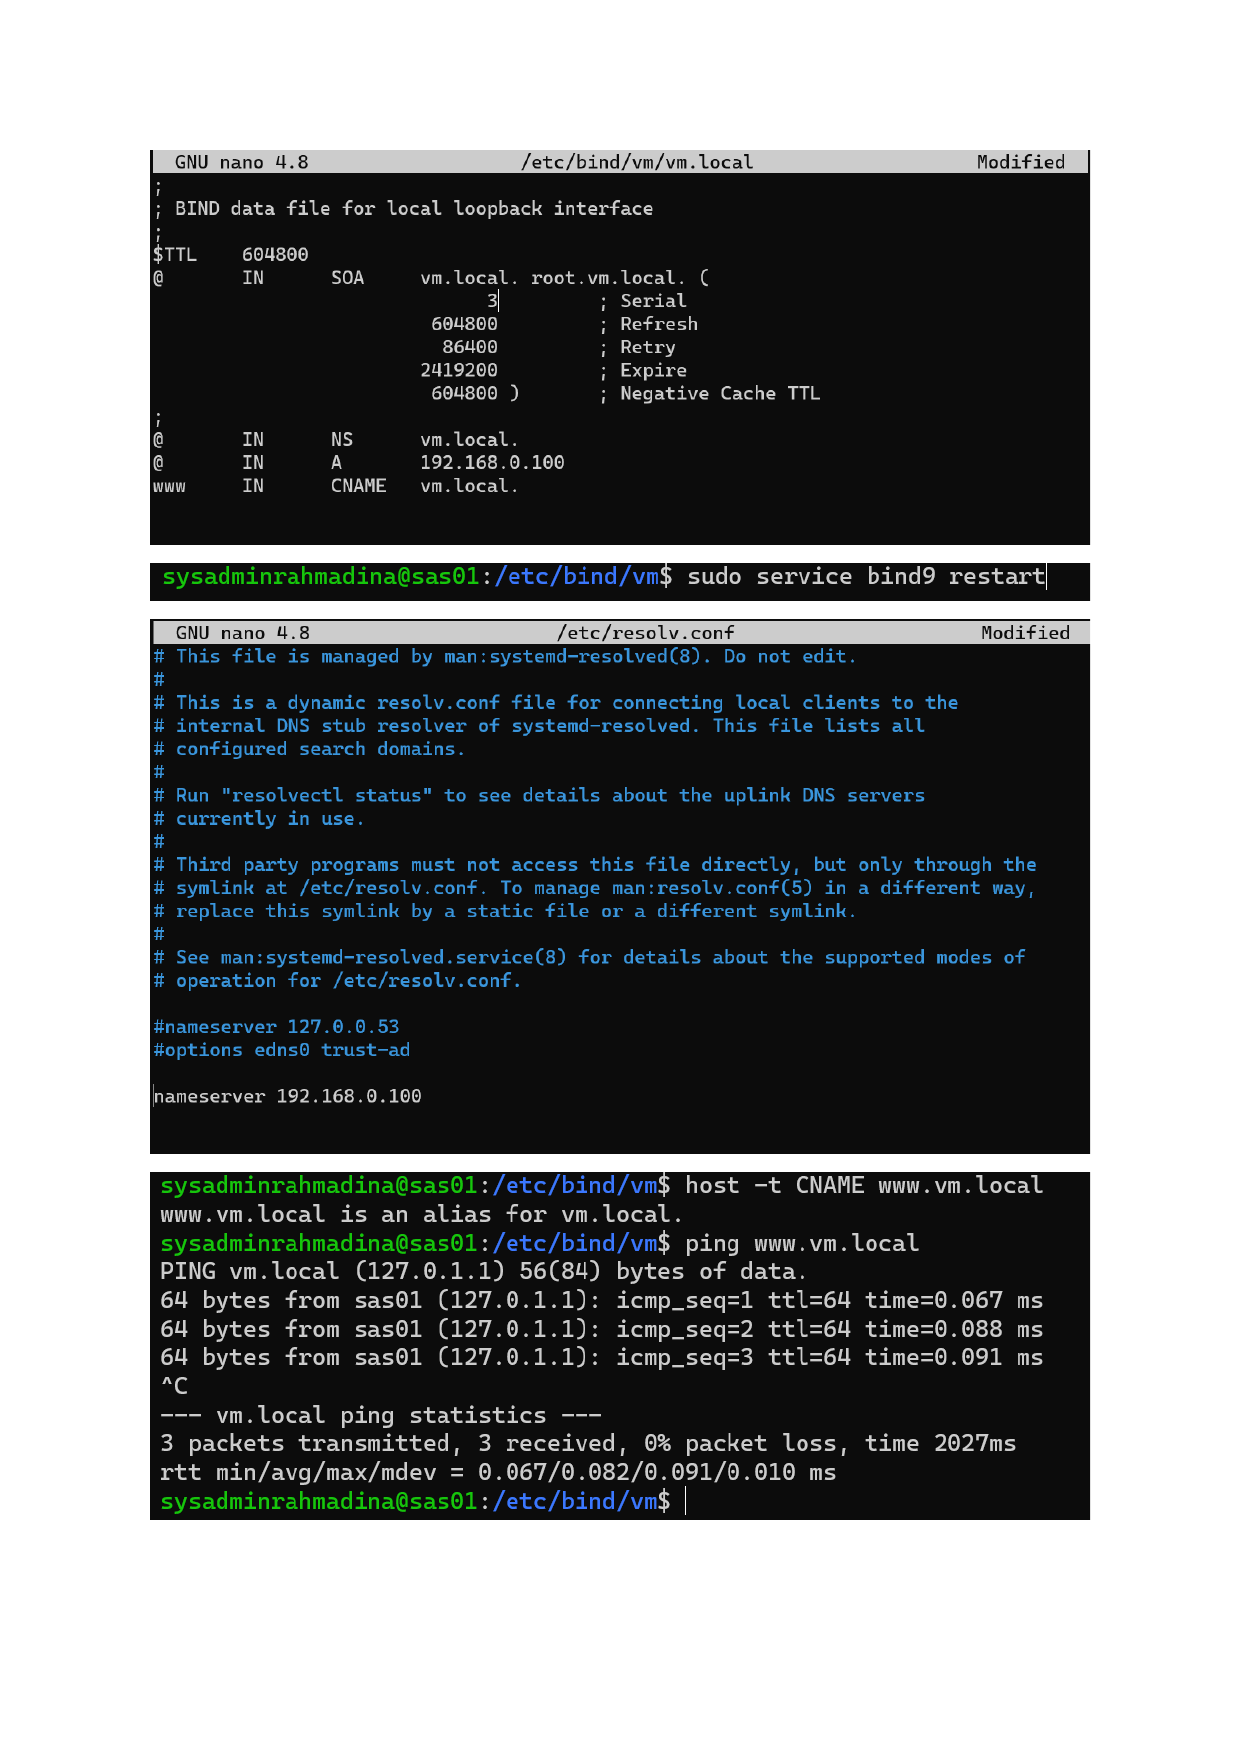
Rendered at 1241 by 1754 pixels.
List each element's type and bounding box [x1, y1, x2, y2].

picture [150, 1172, 1091, 1520]
picture [150, 150, 1091, 545]
picture [150, 563, 1091, 601]
picture [150, 619, 1091, 1154]
